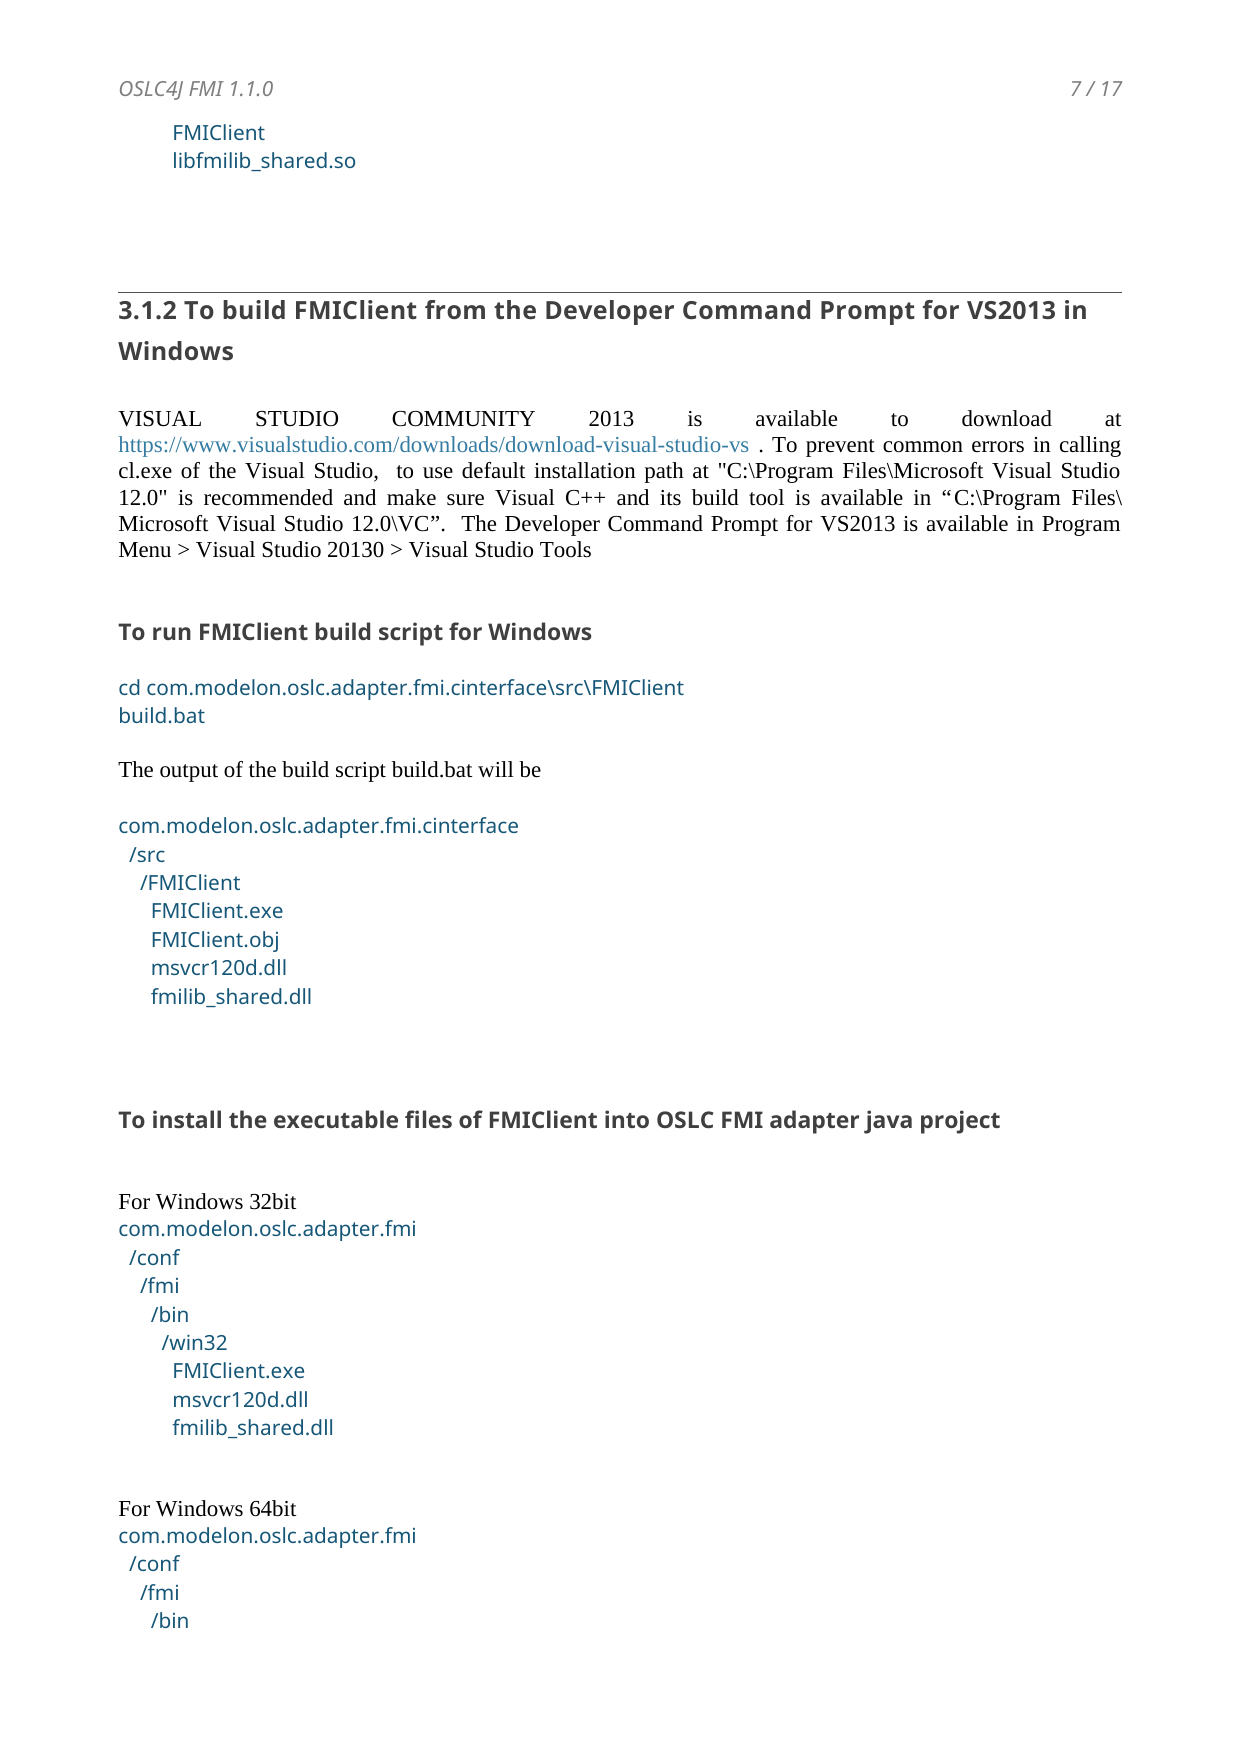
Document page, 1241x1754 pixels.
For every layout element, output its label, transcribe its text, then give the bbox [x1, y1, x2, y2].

text For Windows 64bit [118, 1494, 1122, 1521]
text com.modelon.oslc.adapter.fmi.cinterface [118, 811, 1122, 840]
subtitle To run FMIClient build script for Windows [118, 616, 1122, 647]
subtitle 3.1.2 To build FMIClient from the Developer Command Prompt for VS2013 in Windows [118, 293, 1122, 367]
text FMIClient [118, 118, 1122, 147]
text fmilib_shared.dll [118, 982, 1122, 1010]
text /conf [118, 1243, 1122, 1271]
text FMIClient.exe [118, 897, 1122, 925]
text /win32 [118, 1328, 1122, 1357]
text /FMIClient [118, 868, 1122, 897]
text msvcr120d.dll [118, 953, 1122, 982]
text com.modelon.oslc.adapter.fmi [118, 1214, 1122, 1243]
text FMIClient.obj [118, 925, 1122, 953]
text msvcr120d.dll [118, 1385, 1122, 1413]
text libfmilib_shared.so [118, 147, 1122, 175]
subtitle To install the executable files of FMIClient into OSLC FMI adapter java project [118, 1104, 1122, 1135]
text cd com.modelon.oslc.adapter.fmi.cinterface\src\FMIClient [118, 673, 1122, 702]
text /fmi [118, 1578, 1122, 1606]
text For Windows 32bit [118, 1188, 1122, 1214]
text The output of the build script build.bat will be [118, 756, 1122, 783]
text /fmi [118, 1271, 1122, 1300]
text /src [118, 840, 1122, 868]
text fmilib_shared.dll [118, 1413, 1122, 1442]
text /bin [118, 1300, 1122, 1328]
text /bin [118, 1606, 1122, 1635]
text /conf [118, 1549, 1122, 1578]
text FMIClient.exe [118, 1357, 1122, 1385]
text com.modelon.oslc.adapter.fmi [118, 1521, 1122, 1549]
text VISUAL STUDIO COMMUNITY 2013 is available to download at https://www.visualstudio.com/downloads/download-visual-studio-vs . To prevent common errors in calling cl.exe of the Visual Studio, to use default installation path at "C:\Program Files\Microsoft Visual Studio 12.0" is recommended and make sure Visual C++ and its build tool is available in “C:\Program Files\Microsoft Visual Studio 12.0\VC”. The Developer Command Prompt for VS2013 is available in Program Menu > Visual Studio 20130 > Visual Studio Tools [118, 405, 1122, 563]
text build.bat [118, 702, 1122, 730]
